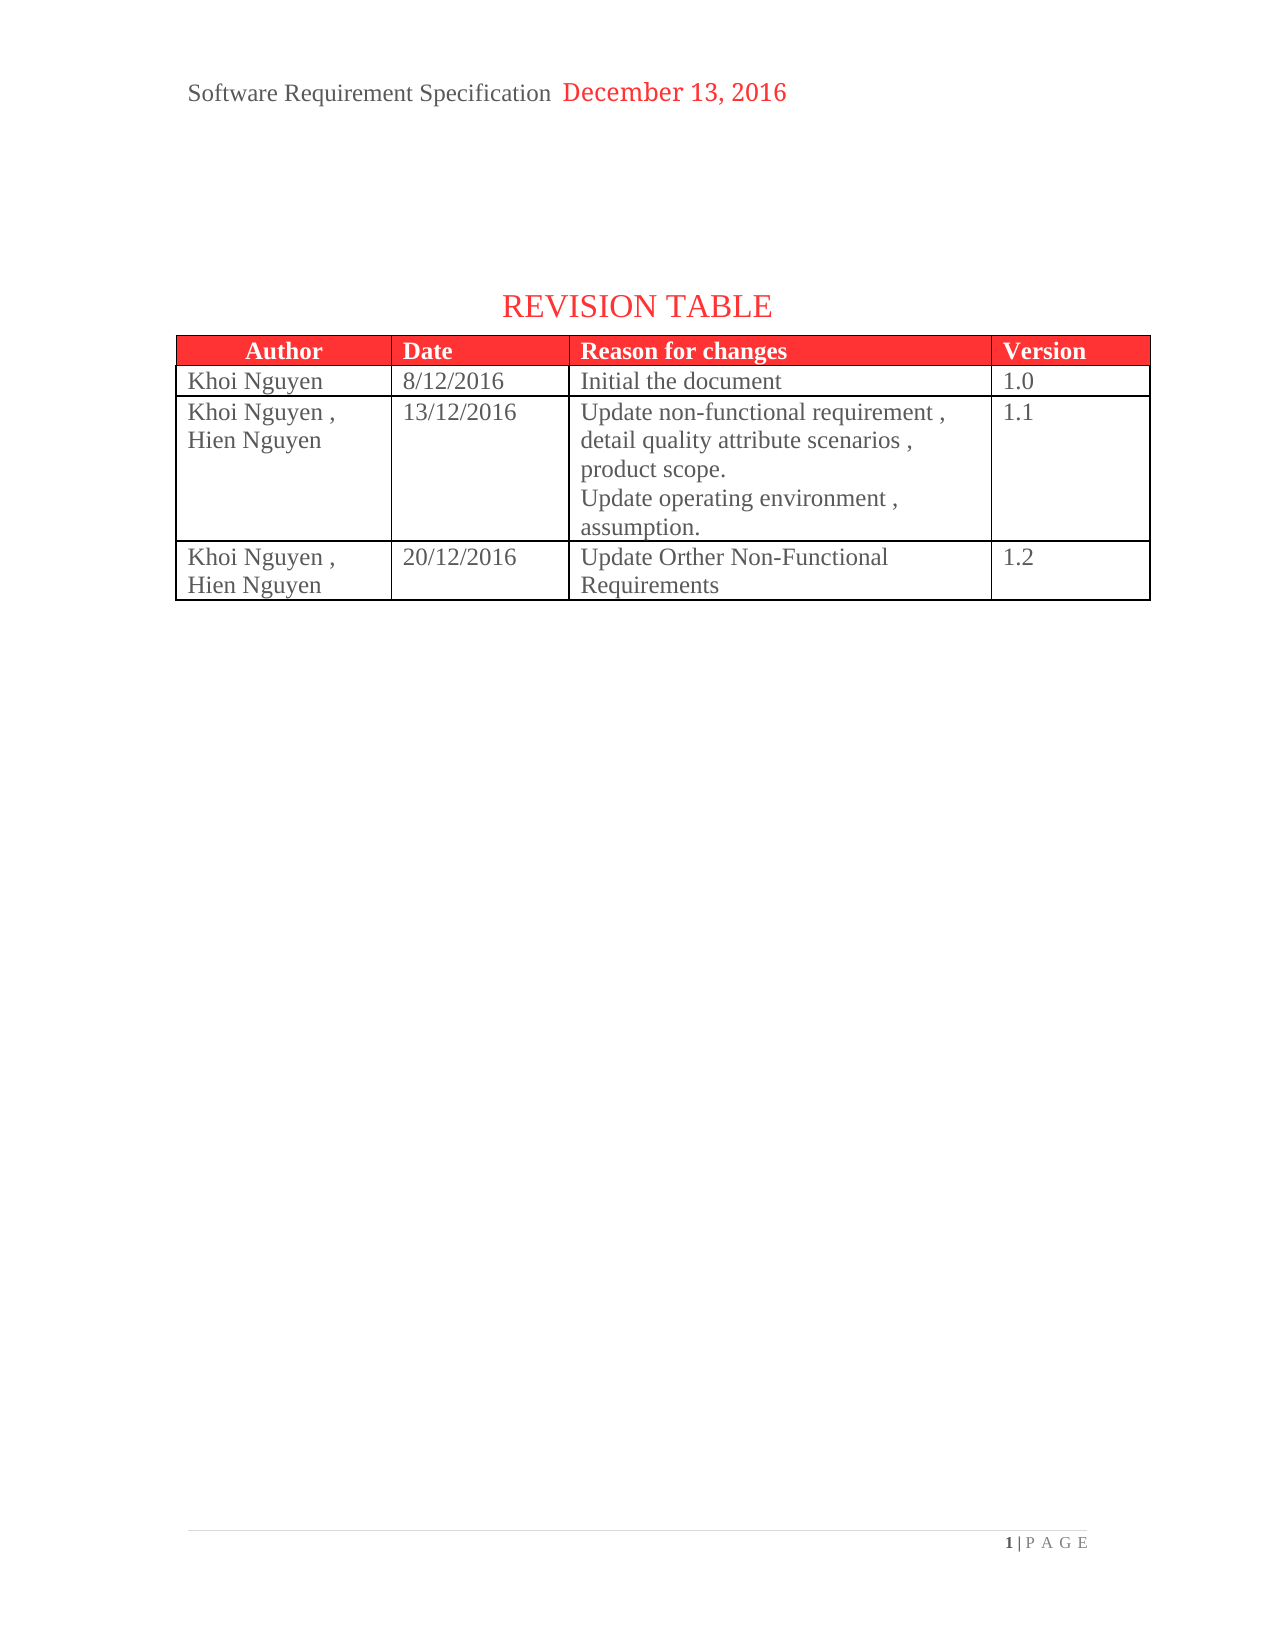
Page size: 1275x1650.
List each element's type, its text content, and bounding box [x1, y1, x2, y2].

table_header Reason for changes [570, 336, 991, 365]
table_cell Initial the document [570, 366, 991, 395]
table_cell 13/12/2016 [392, 397, 568, 540]
table_cell 1.2 [992, 542, 1149, 599]
table_cell Update non-functional requirement , detail quality attribute scenarios , product scope. Update operating environment , assumption. [570, 397, 991, 540]
table_cell 1.1 [992, 397, 1149, 540]
table_cell 20/12/2016 [392, 542, 568, 599]
table_cell 8/12/2016 [392, 366, 568, 395]
table_header Version [992, 336, 1150, 365]
table_header Date [392, 336, 569, 365]
table_cell Khoi Nguyen , Hien Nguyen [177, 397, 391, 540]
table_cell Update Orther Non-Functional Requirements [570, 542, 991, 599]
table_cell 1.0 [992, 366, 1149, 395]
table_header Author [177, 336, 391, 365]
table_cell Khoi Nguyen [177, 366, 391, 395]
subtitle Revision Table [187, 287, 1087, 325]
table_cell Khoi Nguyen , Hien Nguyen [177, 542, 391, 599]
